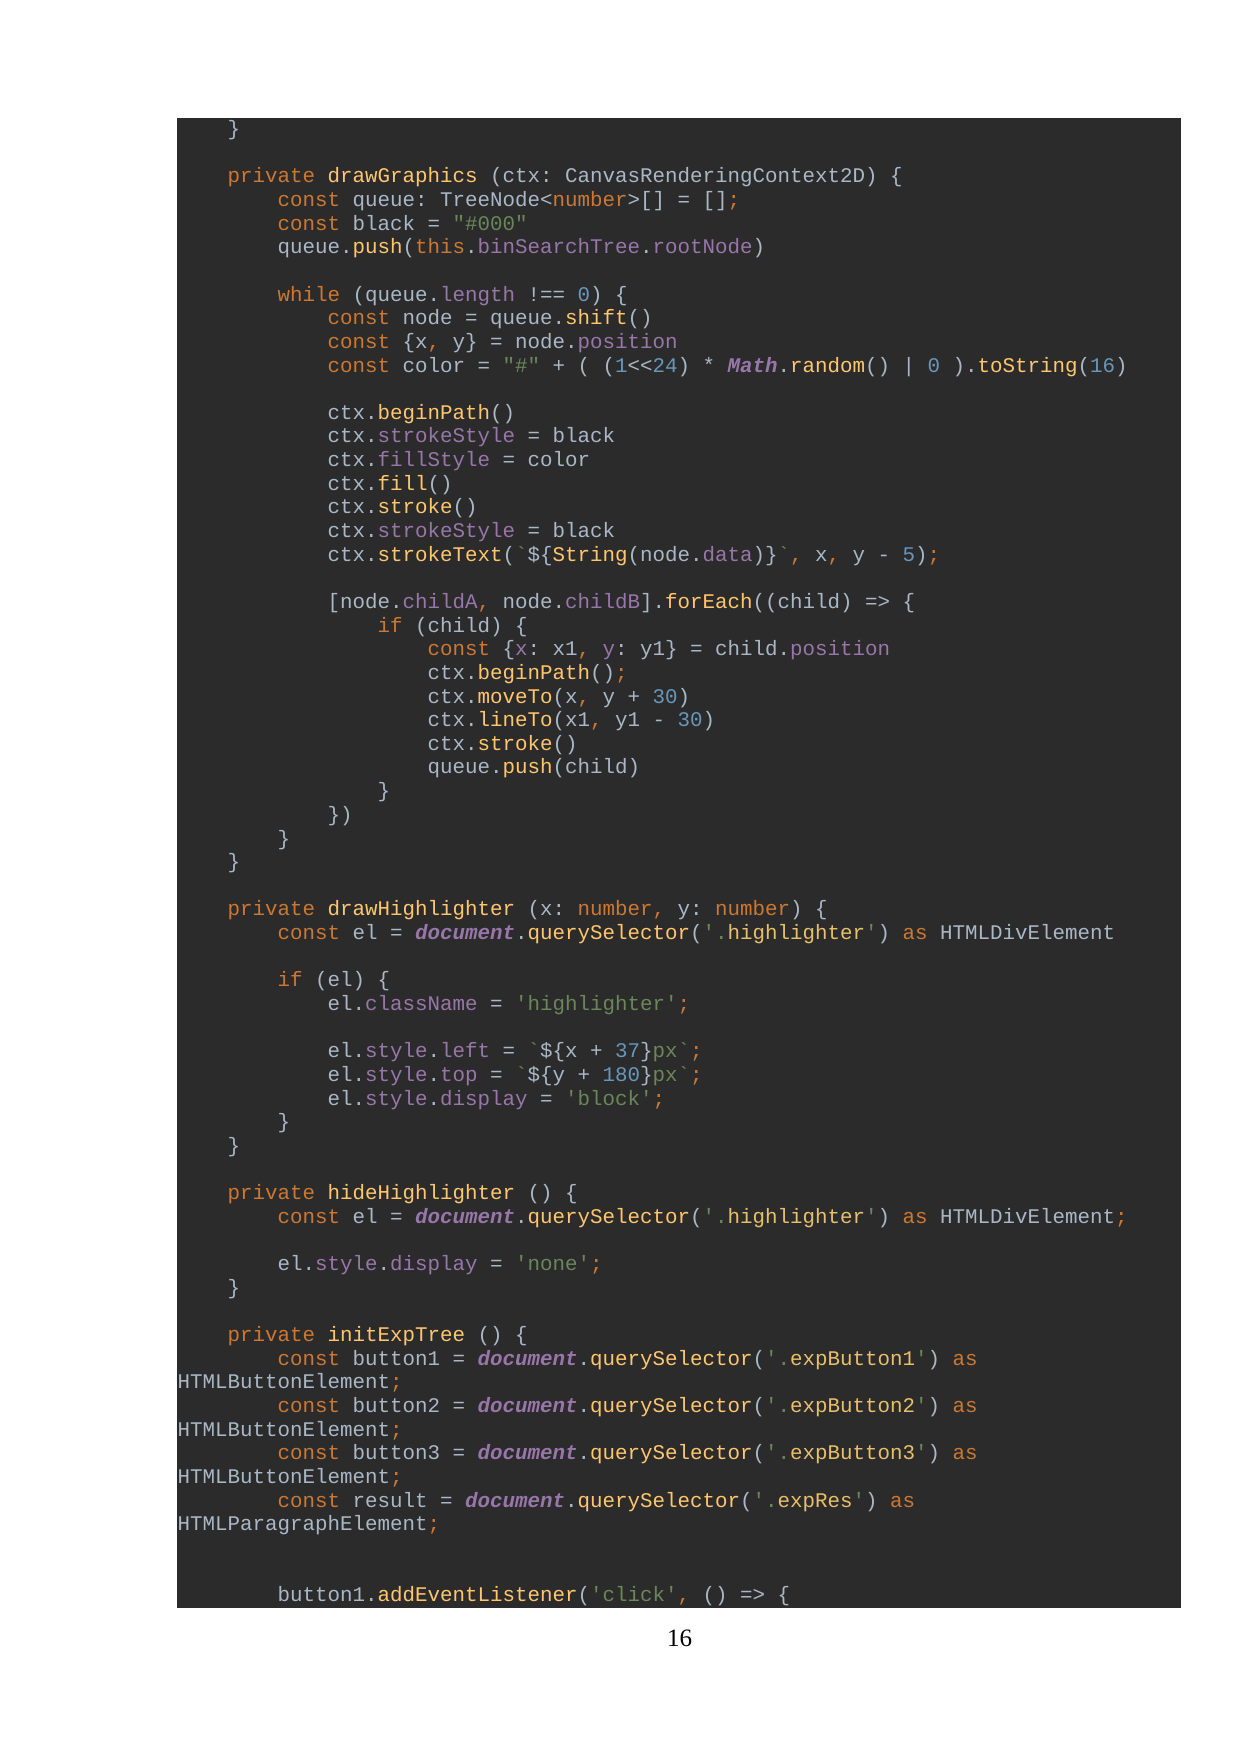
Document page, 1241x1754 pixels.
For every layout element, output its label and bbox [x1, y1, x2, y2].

text [177, 118, 1181, 1608]
